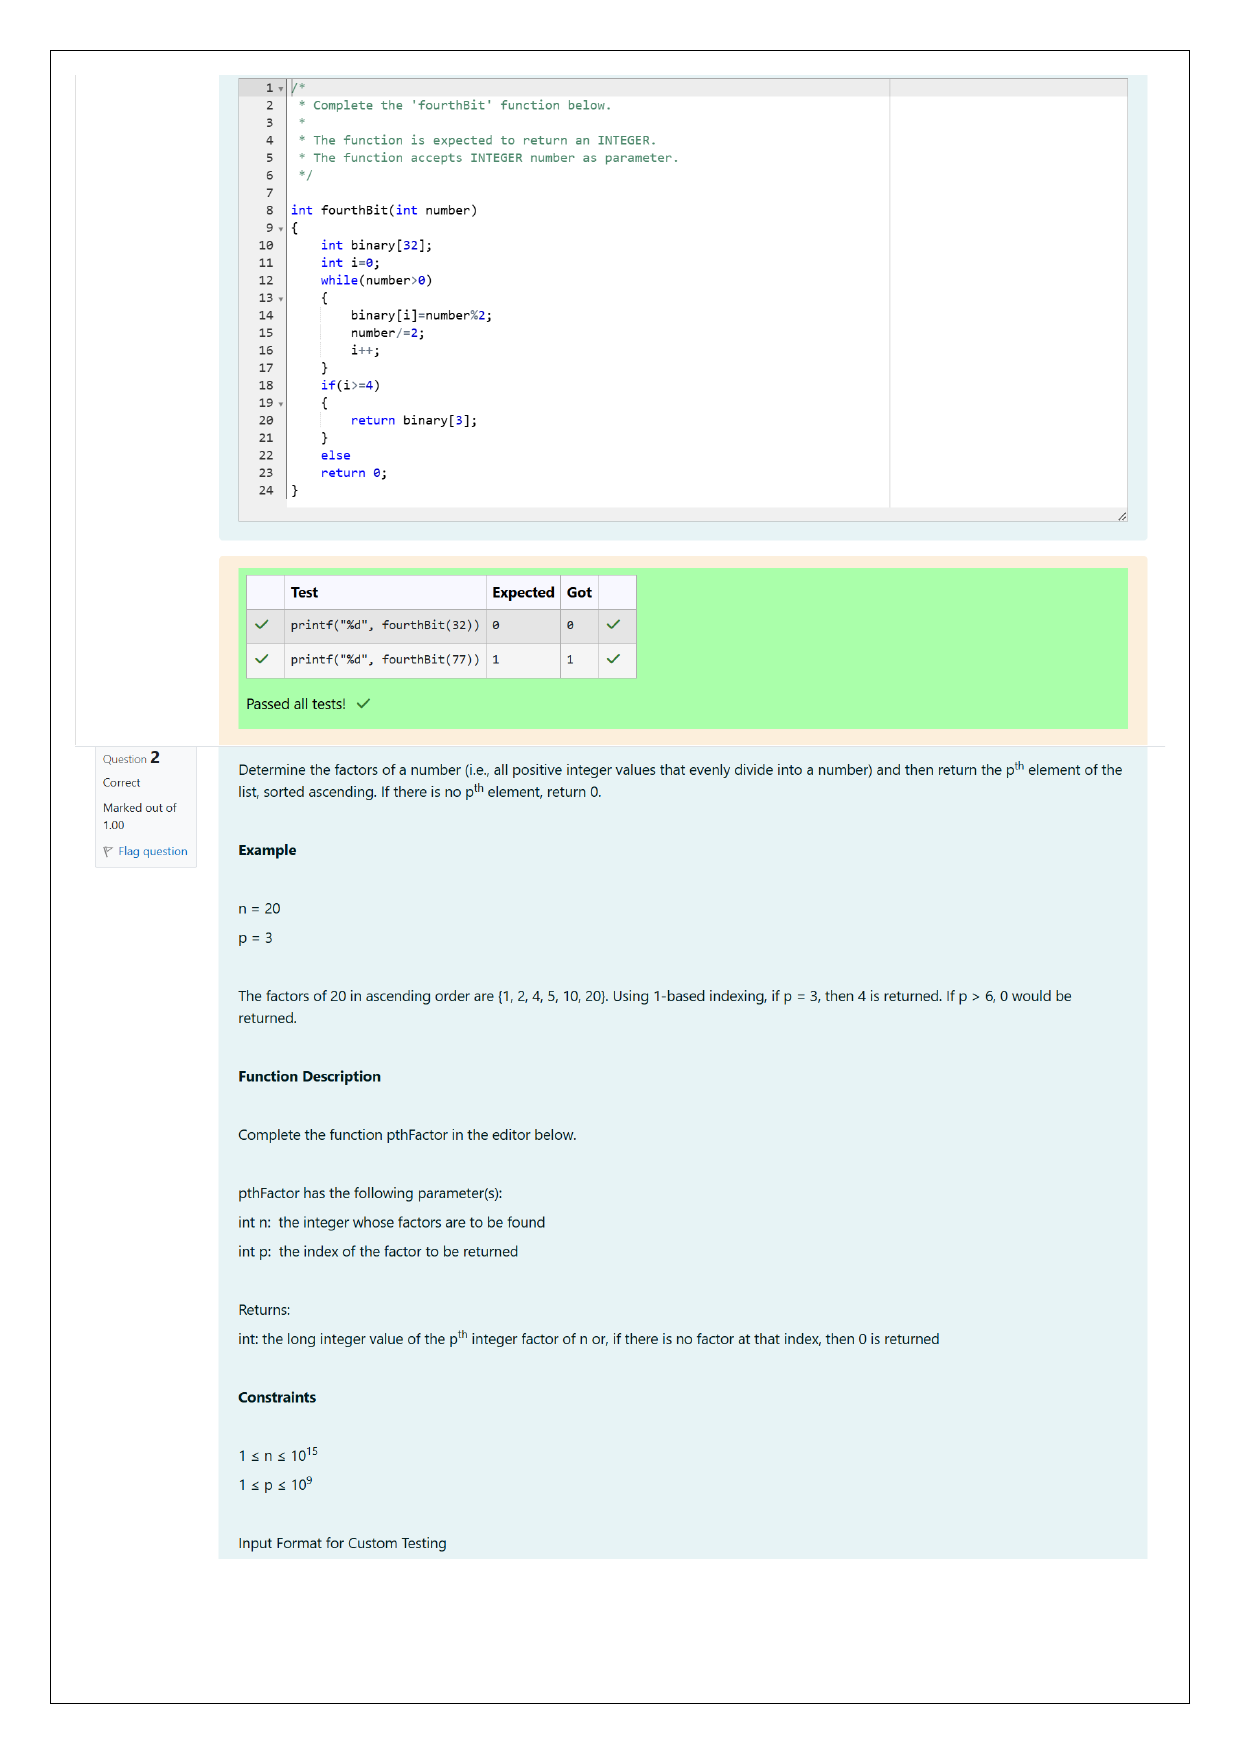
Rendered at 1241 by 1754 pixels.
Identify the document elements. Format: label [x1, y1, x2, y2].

picture [75, 75, 1166, 745]
picture [75, 746, 1166, 1559]
